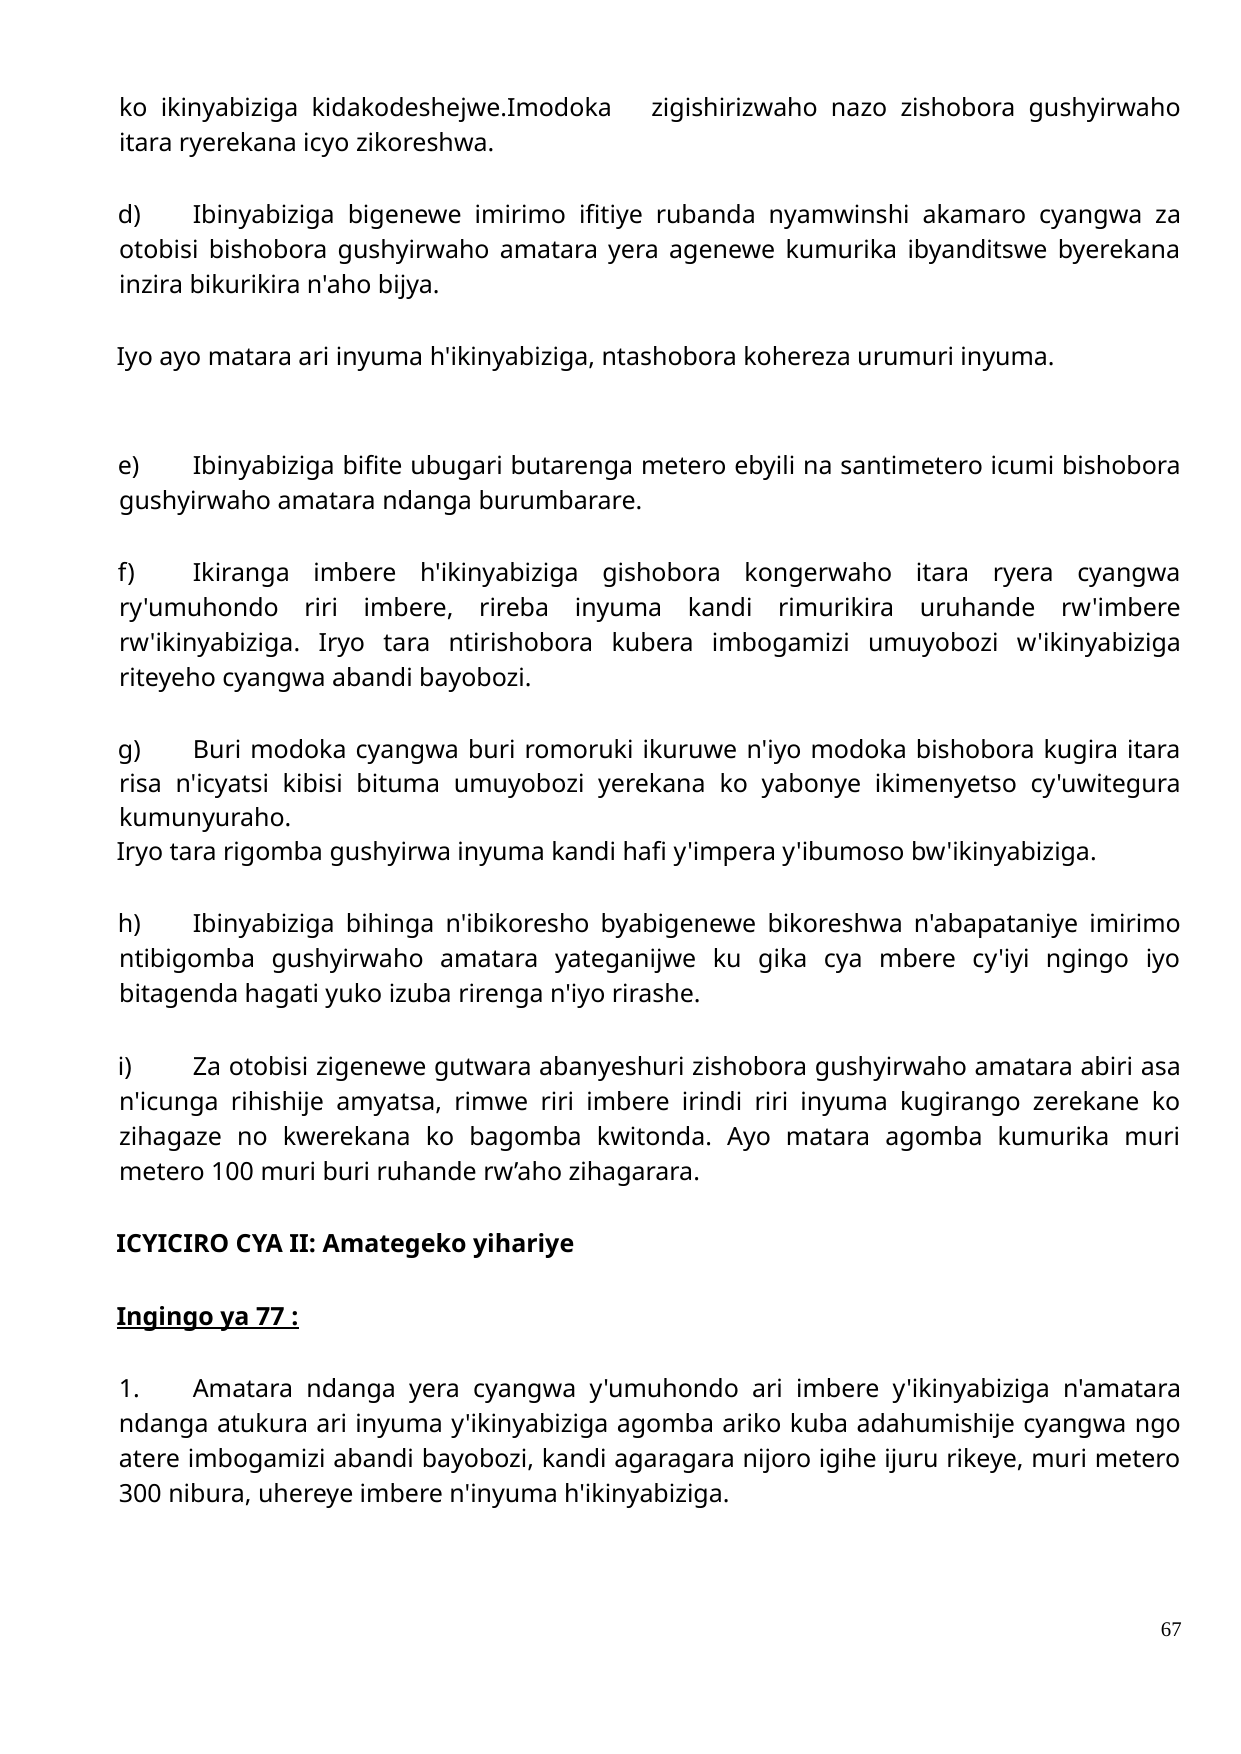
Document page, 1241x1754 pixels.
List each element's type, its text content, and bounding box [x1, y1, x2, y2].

list Ibinyabiziga bigenewe imirimo ifitiye rubanda nyamwinshi akamaro cyangwa za otobisi bishobora gushyirwaho amatara yera agenewe kumurika ibyanditswe byerekana inzira bikurikira n'aho bijya. [118, 196, 1182, 300]
text Iryo tara rigomba gushyirwa inyuma kandi hafi y'impera y'ibumoso bw'ikinyabiziga. [116, 834, 1182, 868]
subtitle ICYICIRO CYA II: Amategeko yihariye [116, 1225, 1182, 1259]
list Ibinyabiziga bifite ubugari butarenga metero ebyili na santimetero icumi bishobora gushyirwaho amatara ndanga burumbarare. [118, 447, 1182, 516]
list Amatara ndanga yera cyangwa y'umuhondo ari imbere y'ikinyabiziga n'amatara ndanga atukura ari inyuma y'ikinyabiziga agomba ariko kuba adahumishije cyangwa ngo atere imbogamizi abandi bayobozi, kandi agaragara nijoro igihe ijuru rikeye, muri metero 300 nibura, uhereye imbere n'inyuma h'ikinyabiziga. [119, 1371, 1182, 1510]
list Za otobisi zigenewe gutwara abanyeshuri zishobora gushyirwaho amatara abiri asa n'icunga rihishije amyatsa, rimwe riri imbere irindi riri inyuma kugirango zerekane ko zihagaze no kwerekana ko bagomba kwitonda. Ayo matara agomba kumurika muri metero 100 muri buri ruhande rw’aho zihagarara. [118, 1048, 1182, 1187]
text Iyo ayo matara ari inyuma h'ikinyabiziga, ntashobora kohereza urumuri inyuma. [116, 338, 1182, 372]
text Ingingo ya 77 : [116, 1298, 1182, 1332]
list Buri modoka cyangwa buri romoruki ikuruwe n'iyo modoka bishobora kugira itara risa n'icyatsi kibisi bituma umuyobozi yerekana ko yabonye ikimenyetso cy'uwitegura kumunyuraho. [118, 731, 1182, 834]
list Ibinyabiziga bihinga n'ibikoresho byabigenewe bikoreshwa n'abapataniye imirimo ntibigomba gushyirwaho amatara yateganijwe ku gika cya mbere cy'iyi ngingo iyo bitagenda hagati yuko izuba rirenga n'iyo rirashe. [118, 906, 1182, 1010]
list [118, 89, 1182, 158]
list Ikiranga imbere h'ikinyabiziga gishobora kongerwaho itara ryera cyangwa ry'umuhondo riri imbere, rireba inyuma kandi rimurikira uruhande rw'imbere rw'ikinyabiziga. Iryo tara ntirishobora kubera imbogamizi umuyobozi w'ikinyabiziga riteyeho cyangwa abandi bayobozi. [118, 554, 1182, 693]
